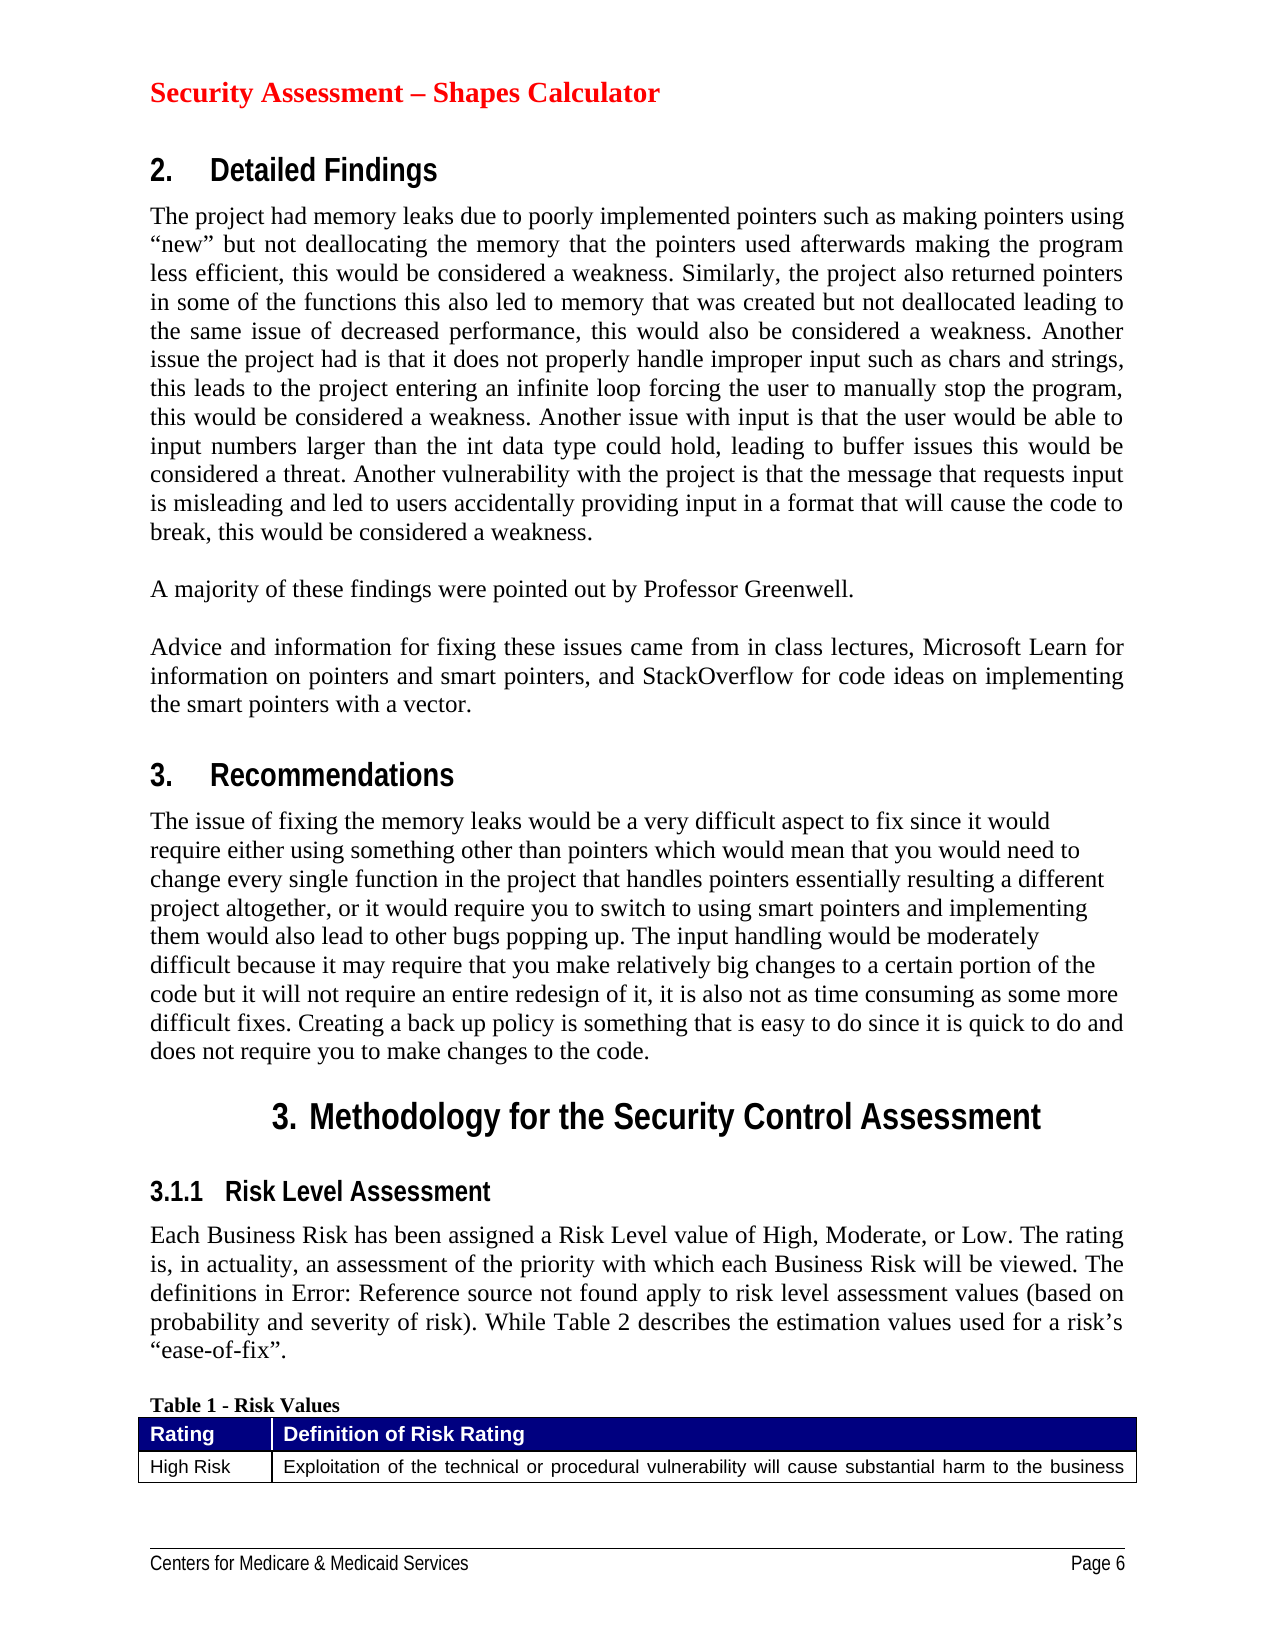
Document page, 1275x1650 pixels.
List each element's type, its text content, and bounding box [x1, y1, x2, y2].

text Advice and information for fixing these issues came from in class lectures, Microsoft Learn for information on pointers and smart pointers, and StackOverflow for code ideas on implementing the smart pointers with a vector. [150, 632, 1125, 718]
text The project had memory leaks due to poorly implemented pointers such as making pointers using “new” but not deallocating the memory that the pointers used afterwards making the program less efficient, this would be considered a weakness. Similarly, the project also returned pointers in some of the functions this also led to memory that was created but not deallocated leading to the same issue of decreased performance, this would also be considered a weakness. Another issue the project had is that it does not properly handle improper input such as chars and strings, this leads to the project entering an infinite loop forcing the user to manually stop the program, this would be considered a weakness. Another issue with input is that the user would be able to input numbers larger than the int data type could hold, leading to buffer issues this would be considered a threat. Another vulnerability with the project is that the message that requests input is misleading and led to users accidentally providing input in a format that will cause the code to break, this would be considered a weakness. [150, 201, 1125, 546]
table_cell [273, 1452, 1136, 1482]
text A majority of these findings were pointed out by Professor Greenwell. [150, 574, 1125, 603]
table_header Rating [139, 1418, 271, 1450]
subtitle Recommendations [150, 756, 1125, 794]
table_cell High Risk [139, 1452, 271, 1482]
text 3.1.1 Risk Level Assessment [150, 1174, 1125, 1208]
table_header Definition of Risk Rating [273, 1418, 1136, 1450]
subtitle Detailed Findings [150, 150, 1125, 188]
subtitle Methodology for the Security Control Assessment [187, 1094, 1125, 1137]
text The issue of fixing the memory leaks would be a very difficult aspect to fix since it would require either using something other than pointers which would mean that you would need to change every single function in the project that handles pointers essentially resulting a different project altogether, or it would require you to switch to using smart pointers and implementing them would also lead to other bugs popping up. The input handling would be moderately difficult because it may require that you make relatively big changes to a certain portion of the code but it will not require an entire redesign of it, it is also not as time consuming as some more difficult fixes. Creating a back up policy is something that is easy to do since it is quick to do and does not require you to make changes to the code. [150, 806, 1125, 1065]
